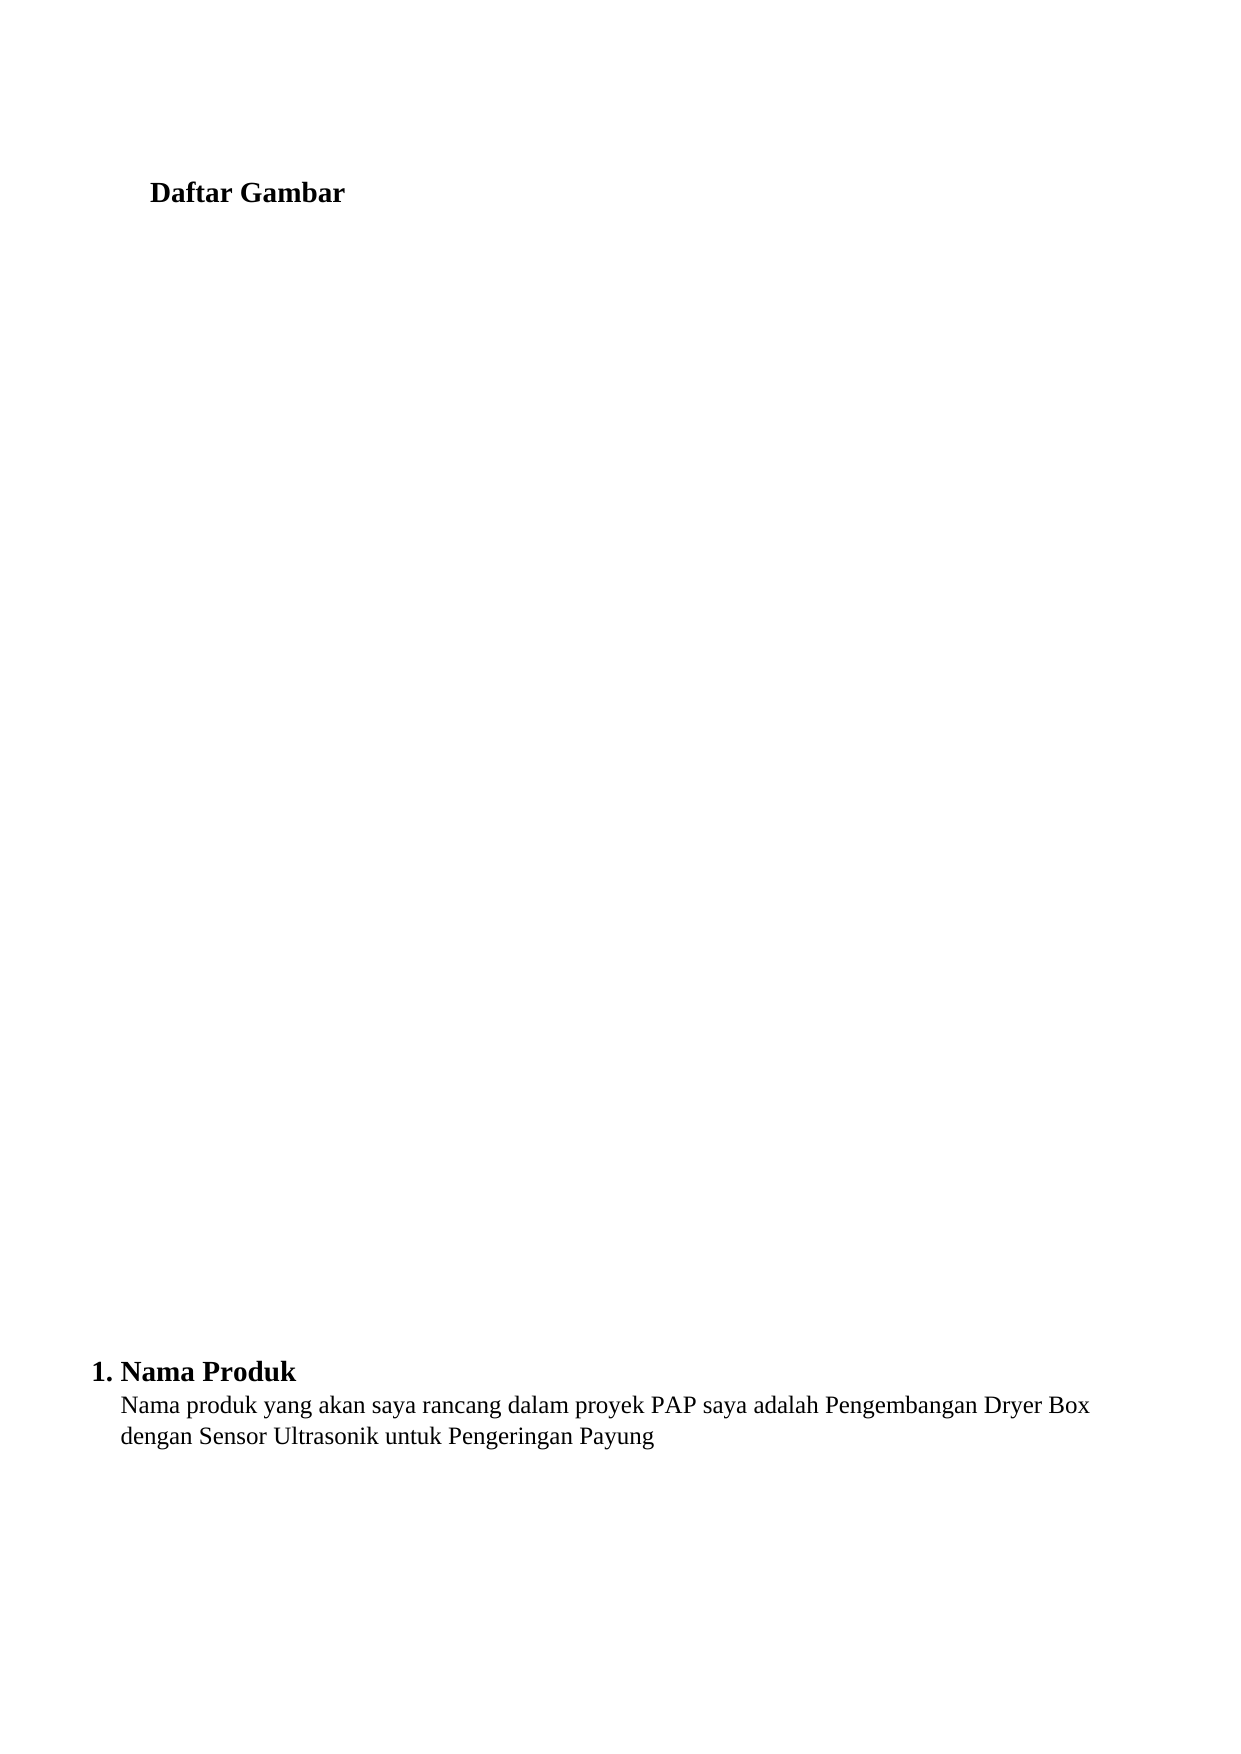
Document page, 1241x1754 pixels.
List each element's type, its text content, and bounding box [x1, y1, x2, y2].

subtitle Nama Produk [91, 1354, 1090, 1387]
subtitle Daftar Gambar [150, 175, 1090, 208]
text Nama produk yang akan saya rancang dalam proyek PAP saya adalah Pengembangan Dryer Box dengan Sensor Ultrasonik untuk Pengeringan Payung [120, 1390, 1090, 1450]
